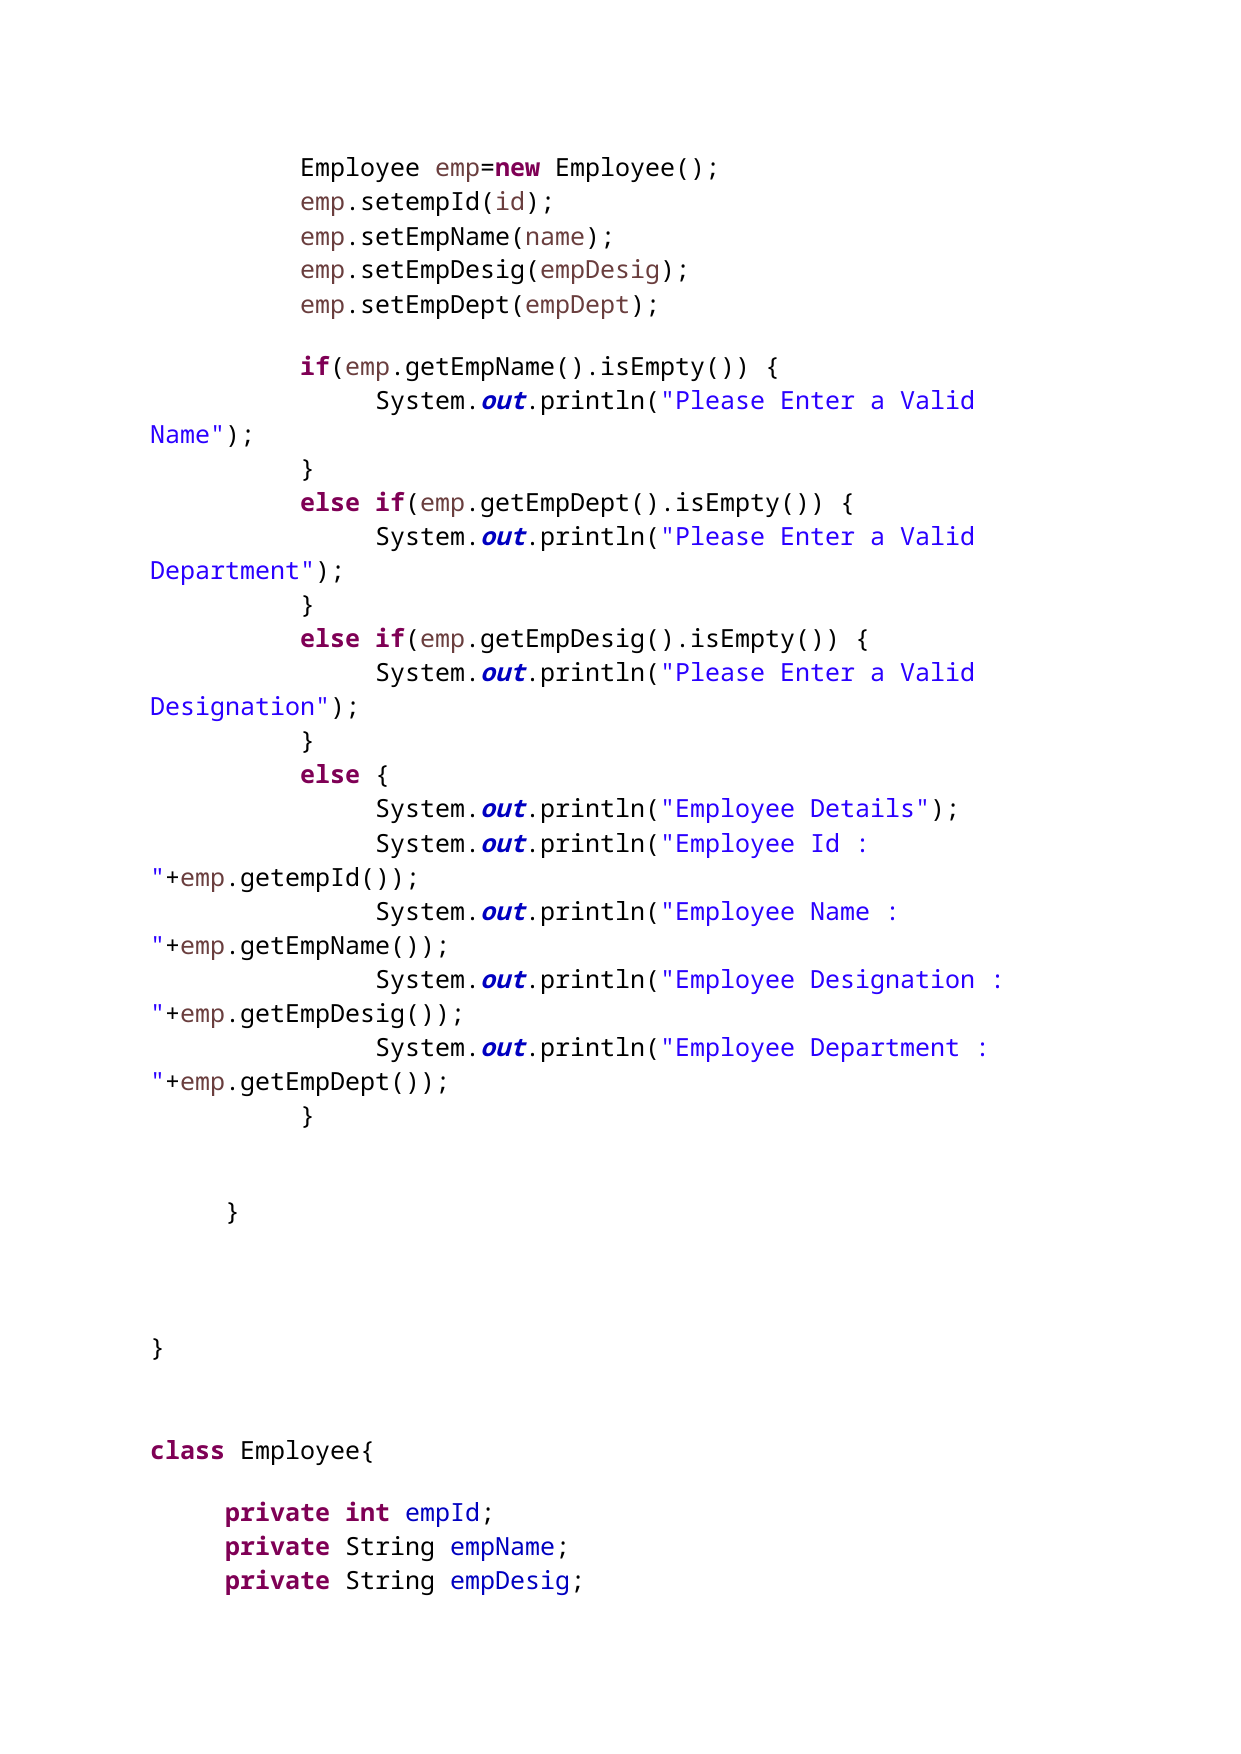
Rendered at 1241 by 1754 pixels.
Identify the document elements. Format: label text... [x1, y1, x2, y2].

text } [150, 1098, 1093, 1132]
text } [150, 1330, 1093, 1364]
text emp.setEmpDept(empDept); [150, 286, 1093, 320]
text if(emp.getEmpName().isEmpty()) { [150, 348, 1093, 382]
text private String empDesig; [150, 1562, 1093, 1597]
text class Employee{ [150, 1432, 1093, 1466]
text private String empName; [150, 1528, 1093, 1562]
text else { [150, 757, 1093, 791]
text emp.setEmpDesig(empDesig); [150, 252, 1093, 286]
text System.out.println("Employee Details"); [150, 791, 1093, 825]
text private int empId; [150, 1494, 1093, 1528]
text System.out.println("Employee Designation : "+emp.getEmpDesig()); [150, 961, 1093, 1029]
text emp.setempId(id); [150, 184, 1093, 218]
text System.out.println("Please Enter a Valid Name"); [150, 382, 1093, 451]
text else if(emp.getEmpDept().isEmpty()) { [150, 484, 1093, 519]
text System.out.println("Please Enter a Valid Department"); [150, 519, 1093, 587]
text System.out.println("Employee Name : "+emp.getEmpName()); [150, 893, 1093, 961]
text } [150, 451, 1093, 484]
text } [150, 1194, 1093, 1228]
text } [150, 723, 1093, 757]
text } [150, 587, 1093, 621]
text System.out.println("Please Enter a Valid Designation"); [150, 655, 1093, 723]
text emp.setEmpName(name); [150, 218, 1093, 252]
text System.out.println("Employee Department : "+emp.getEmpDept()); [150, 1029, 1093, 1098]
text System.out.println("Employee Id : "+emp.getempId()); [150, 825, 1093, 893]
text Employee emp=new Employee(); [150, 150, 1093, 184]
text else if(emp.getEmpDesig().isEmpty()) { [150, 621, 1093, 655]
